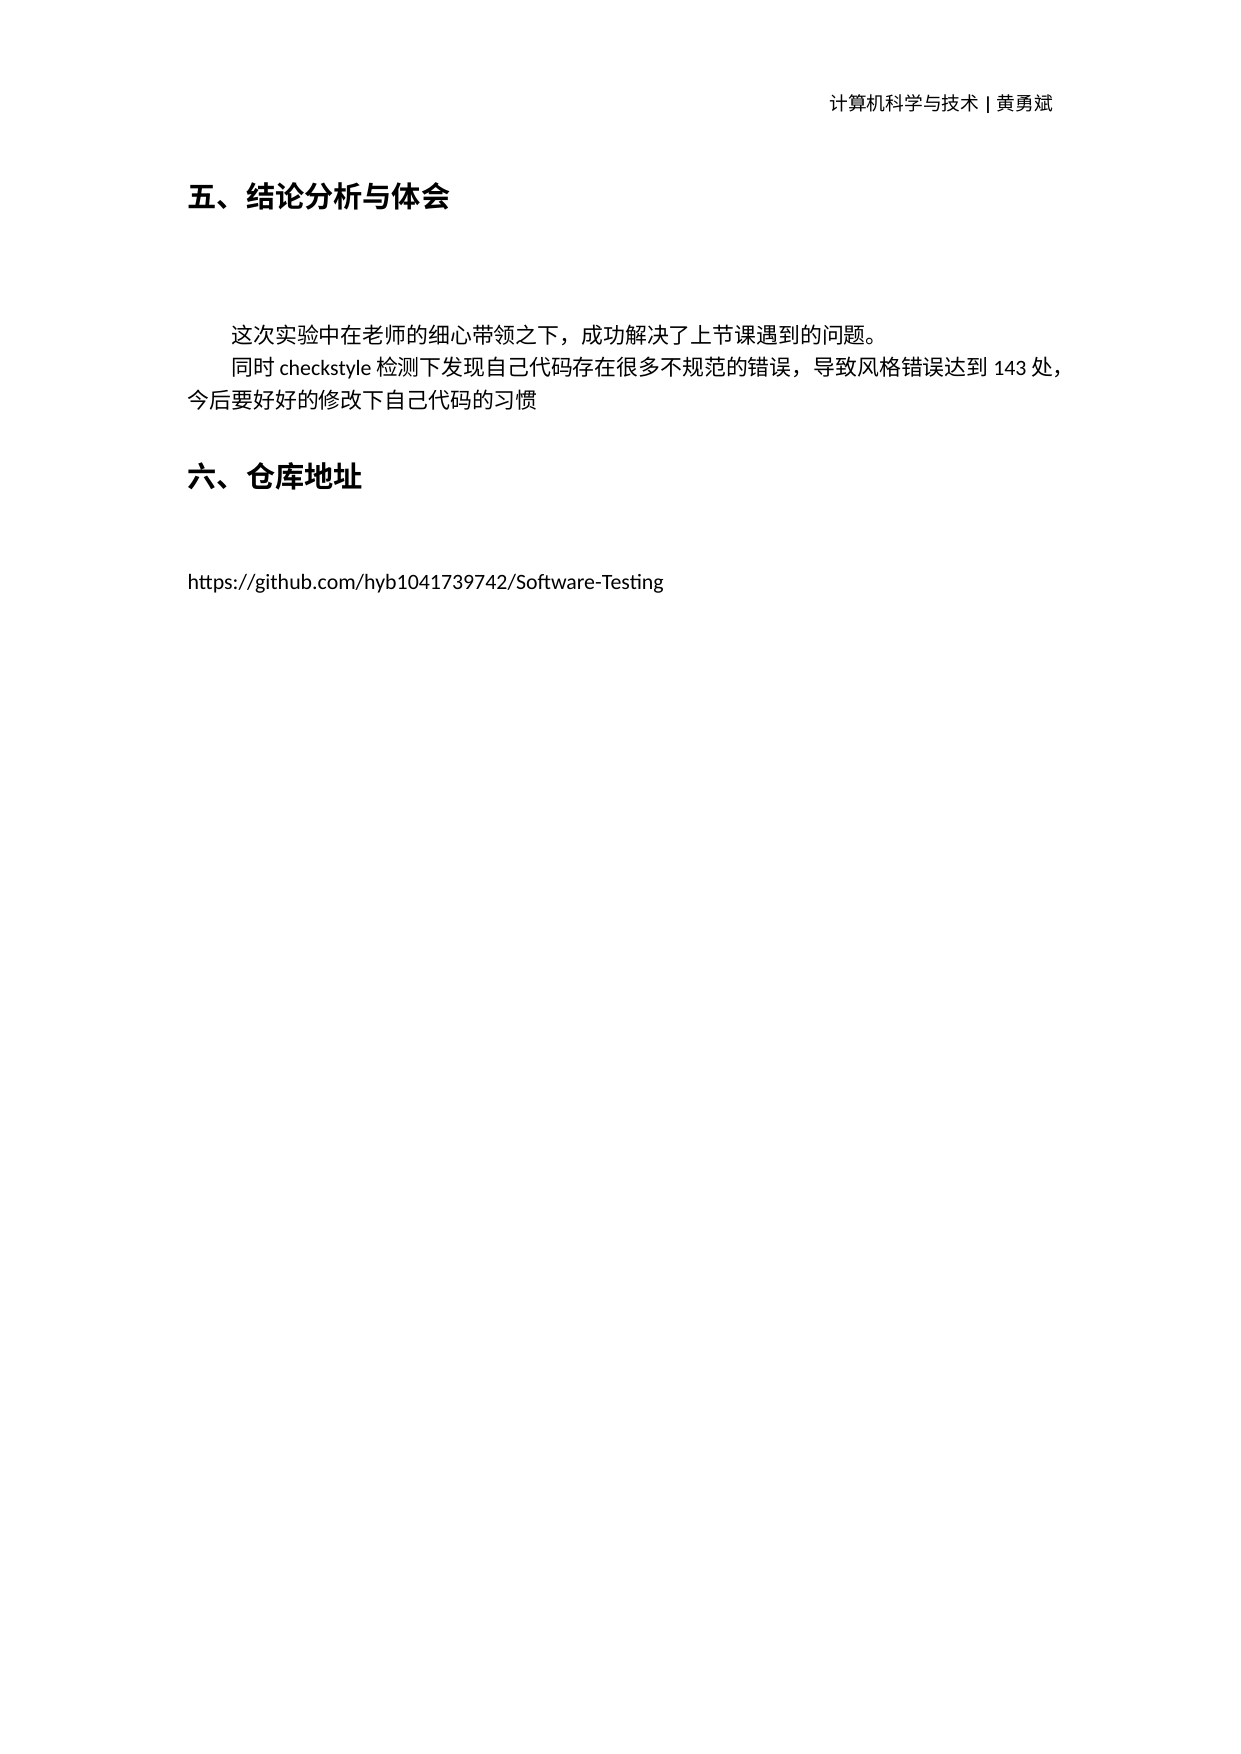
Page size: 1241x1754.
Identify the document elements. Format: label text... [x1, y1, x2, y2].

text https://github.com/hyb1041739742/Software-Testing [187, 565, 1053, 597]
subtitle 五、结论分析与体会 [187, 162, 1053, 227]
text 这次实验中在老师的细心带领之下，成功解决了上节课遇到的问题。 [187, 317, 1053, 350]
subtitle 六、仓库地址 [187, 442, 1053, 507]
text 同时checkstyle检测下发现自己代码存在很多不规范的错误，导致风格错误达到143处，今后要好好的修改下自己代码的习惯 [187, 350, 1053, 415]
